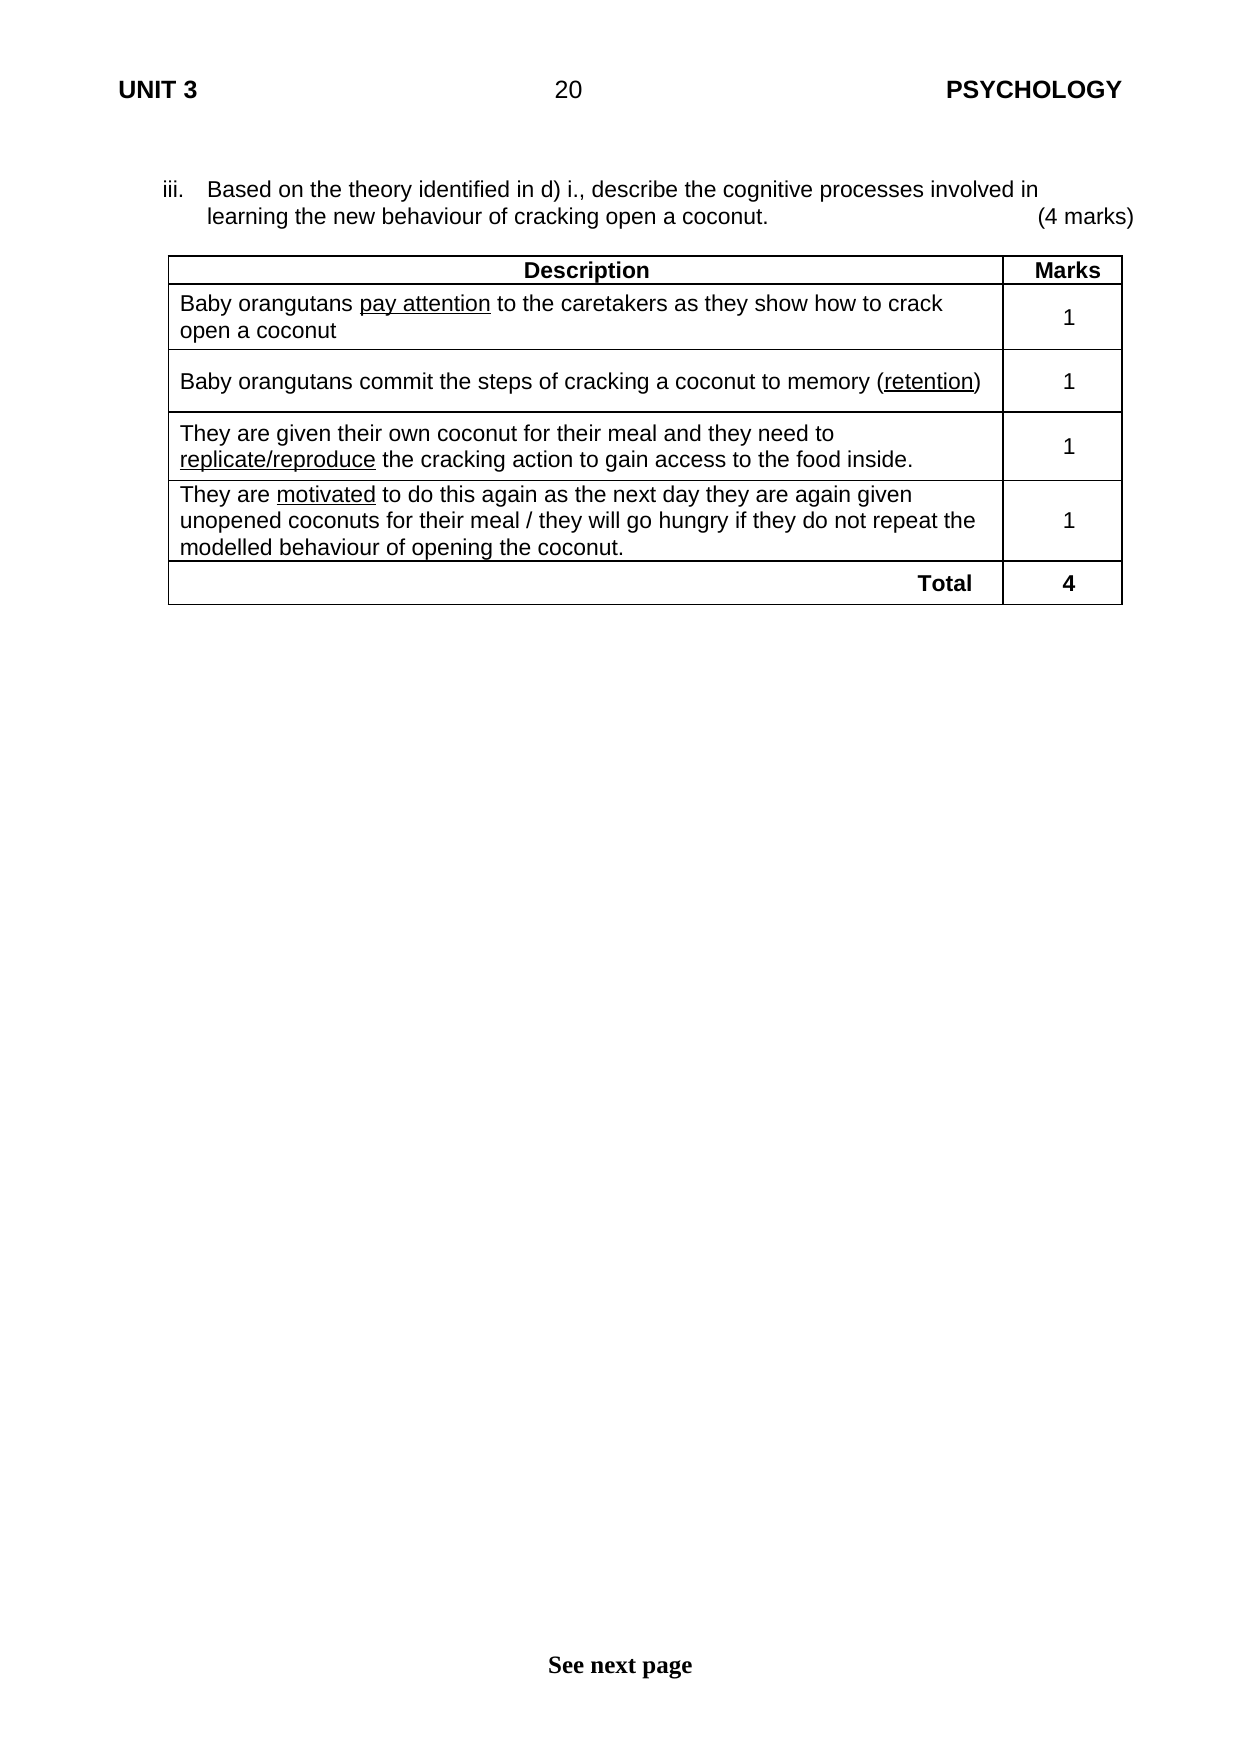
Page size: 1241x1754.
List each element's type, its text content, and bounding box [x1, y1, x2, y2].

table_cell 1 [1004, 481, 1121, 560]
table_cell They are motivated to do this again as the next day they are again given unopened coconuts for their meal / they will go hungry if they do not repeat the modelled behaviour of opening the coconut. [169, 481, 1002, 560]
table_cell Baby orangutans commit the steps of cracking a coconut to memory (retention) [169, 350, 1002, 411]
table_cell 1 [1004, 285, 1121, 349]
table_cell 4 [1004, 562, 1121, 604]
text iii. Based on the theory identified in d) i., describe the cognitive processes involved in learning the new behaviour of cracking open a coconut. (4 marks) [162, 176, 1122, 229]
table_cell They are given their own coconut for their meal and they need to replicate/reproduce the cracking action to gain access to the food inside. [169, 413, 1002, 479]
table_header Marks [1004, 257, 1121, 283]
table_cell 1 [1004, 413, 1121, 479]
table_cell Total [169, 562, 1002, 604]
table_cell Baby orangutans pay attention to the caretakers as they show how to crack open a coconut [169, 285, 1002, 349]
table_cell 1 [1004, 350, 1121, 411]
table_header Description [169, 257, 1002, 283]
